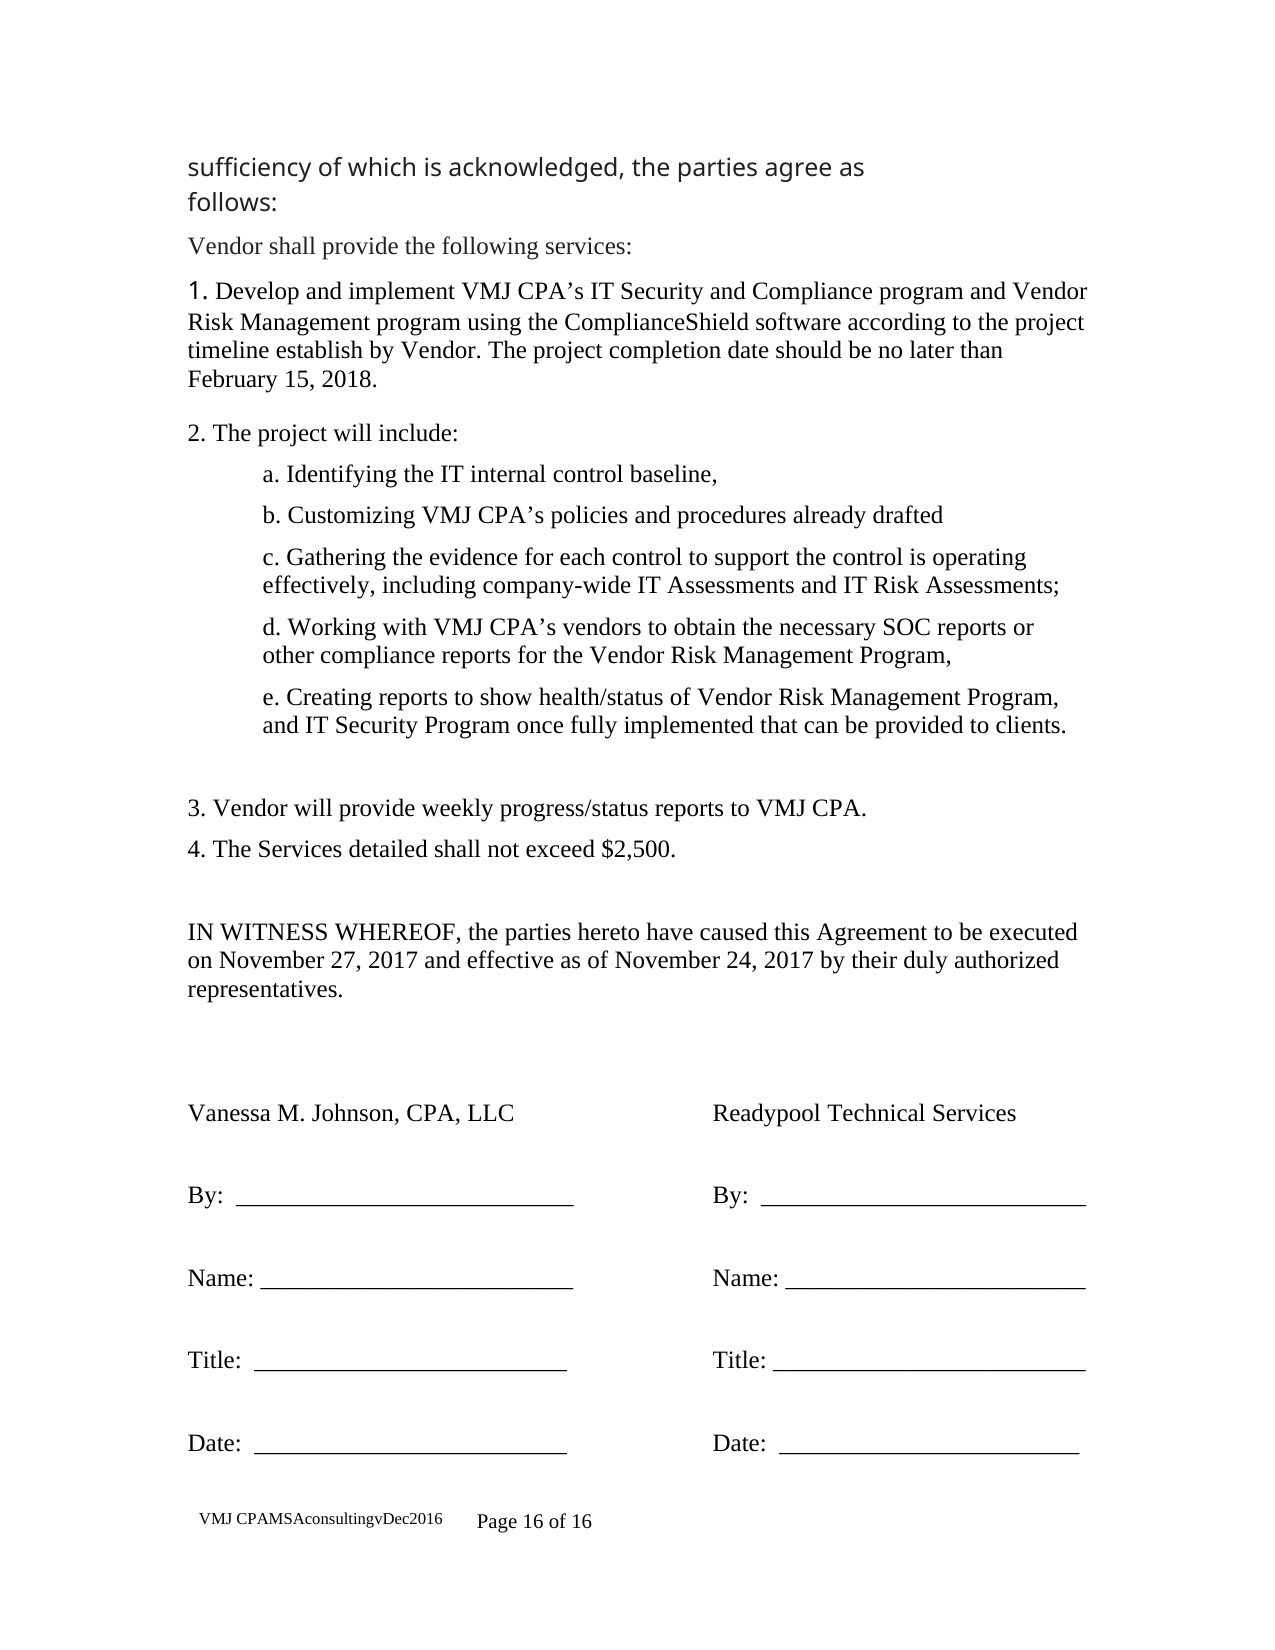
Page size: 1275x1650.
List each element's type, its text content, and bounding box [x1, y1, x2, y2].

text b. Customizing VMJ CPA’s policies and procedures already drafted [187, 501, 1087, 529]
text d. Working with VMJ CPA’s vendors to obtain the necessary SOC reports or other compliance reports for the Vendor Risk Management Program, [262, 612, 1087, 669]
text Date: _________________________ Date: ________________________ [187, 1428, 1087, 1457]
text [187, 150, 928, 218]
text Name: _________________________ Name: ________________________ [187, 1263, 1087, 1292]
text 2. The project will include: [187, 418, 1087, 447]
list 1. Develop and implement VMJ CPA’s IT Security and Compliance program and Vendor Risk Management program using the ComplianceShield software according to the project timeline establish by Vendor. The project completion date should be no later than February 15, 2018. [187, 273, 1087, 393]
text c. Gathering the evidence for each control to support the control is operating effectively, including company-wide IT Assessments and IT Risk Assessments; [262, 542, 1087, 599]
text a. Identifying the IT internal control baseline, [187, 459, 1087, 488]
text By: ___________________________ By: __________________________ [187, 1181, 1087, 1209]
text IN WITNESS WHEREOF, the parties hereto have caused this Agreement to be executed on November 27, 2017 and effective as of November 24, 2017 by their duly authorized representatives. [187, 917, 1087, 1003]
text Title: _________________________ Title: _________________________ [187, 1346, 1087, 1374]
text e. Creating reports to show health/status of Vendor Risk Management Program, and IT Security Program once fully implemented that can be provided to clients. [262, 682, 1087, 739]
text Vanessa M. Johnson, CPA, LLC Readypool Technical Services [187, 1098, 1087, 1127]
text 4. The Services detailed shall not exceed $2,500. [187, 834, 1087, 863]
text 3. Vendor will provide weekly progress/status reports to VMJ CPA. [187, 793, 1087, 822]
text Vendor shall provide the following services: [187, 231, 928, 260]
